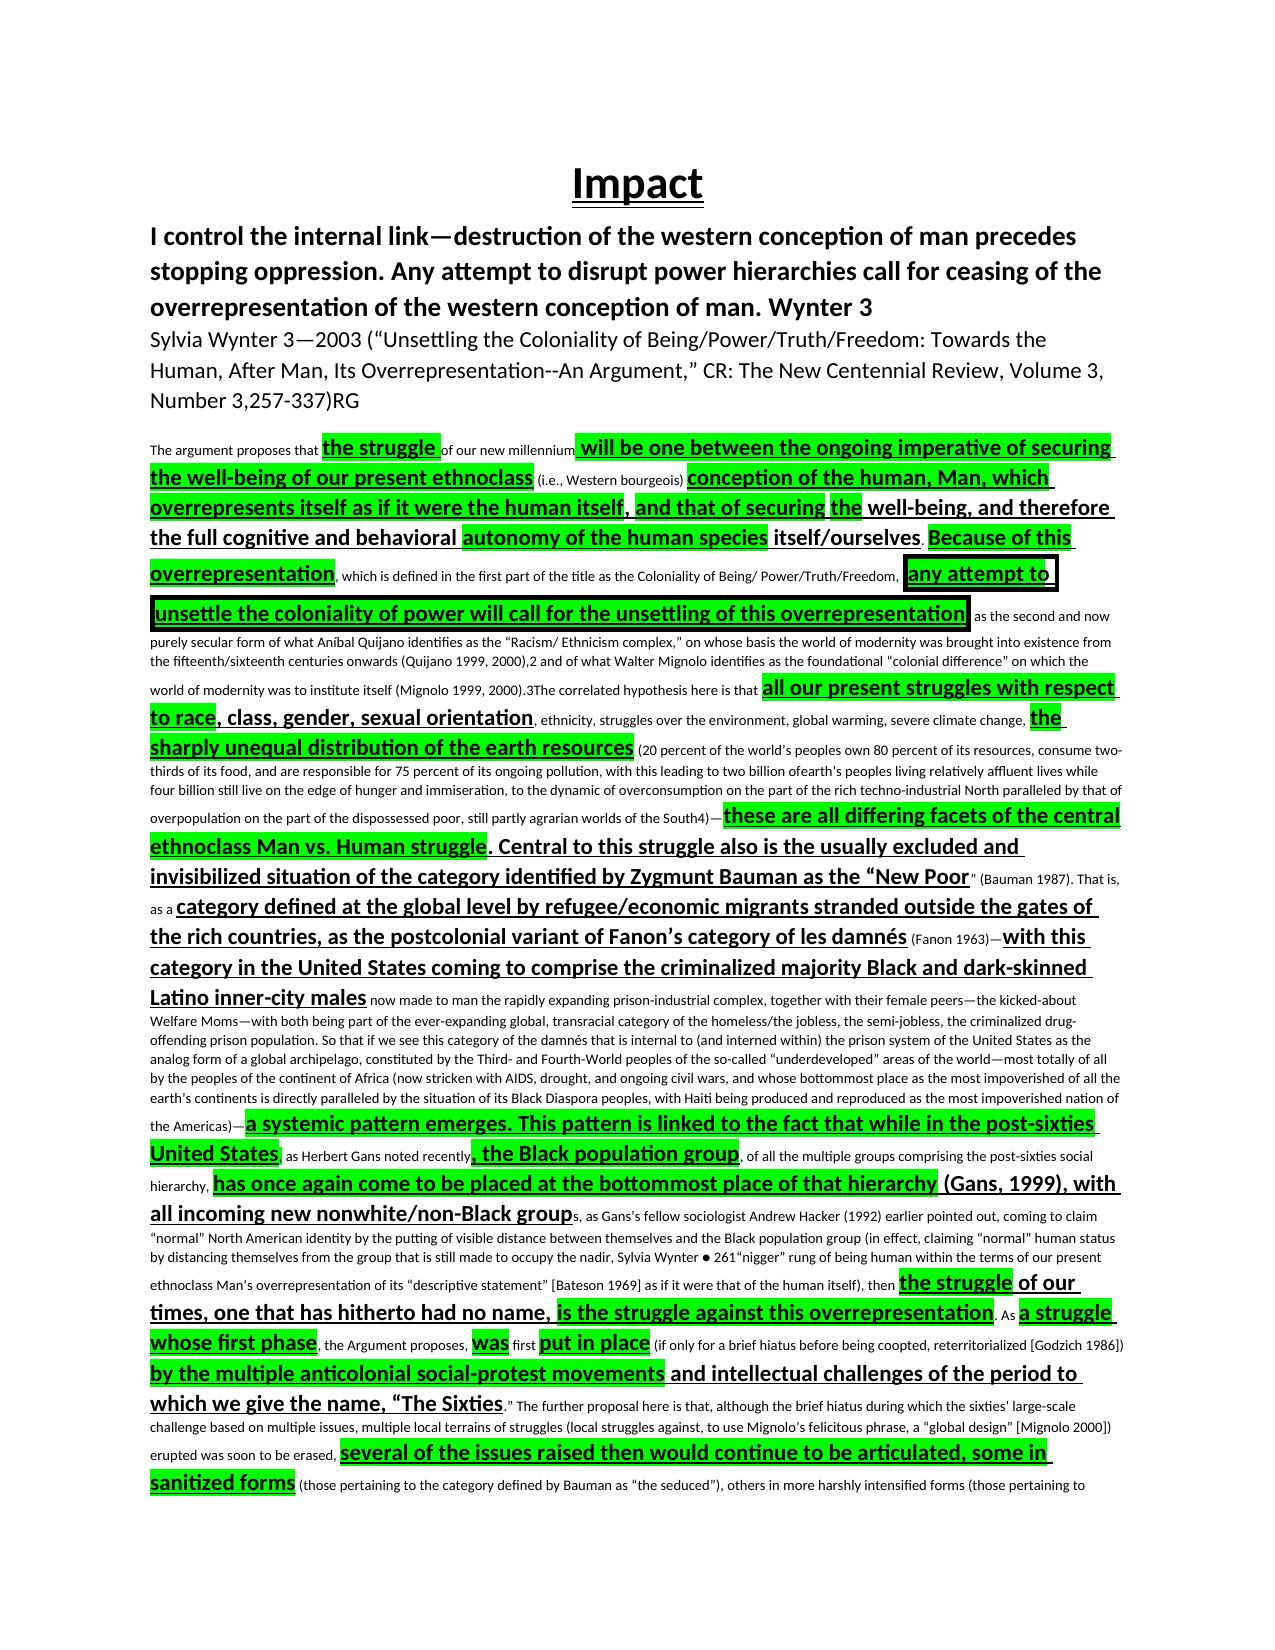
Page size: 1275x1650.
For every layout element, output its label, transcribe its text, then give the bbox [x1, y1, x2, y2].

subtitle Impact [150, 154, 1125, 210]
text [150, 433, 1125, 1496]
subtitle I control the internal link—destruction of the western conception of man precedes stopping oppression. Any attempt to disrupt power hierarchies call for ceasing of the overrepresentation of the western conception of man. Wynter 3 [150, 219, 1125, 323]
text Sylvia Wynter 3—2003 (“Unsettling the Coloniality of Being/Power/Truth/Freedom: Towards the Human, After Man, Its Overrepresentation--An Argument,” CR: The New Centennial Review, Volume 3, Number 3,257-337)RG [150, 326, 1125, 414]
